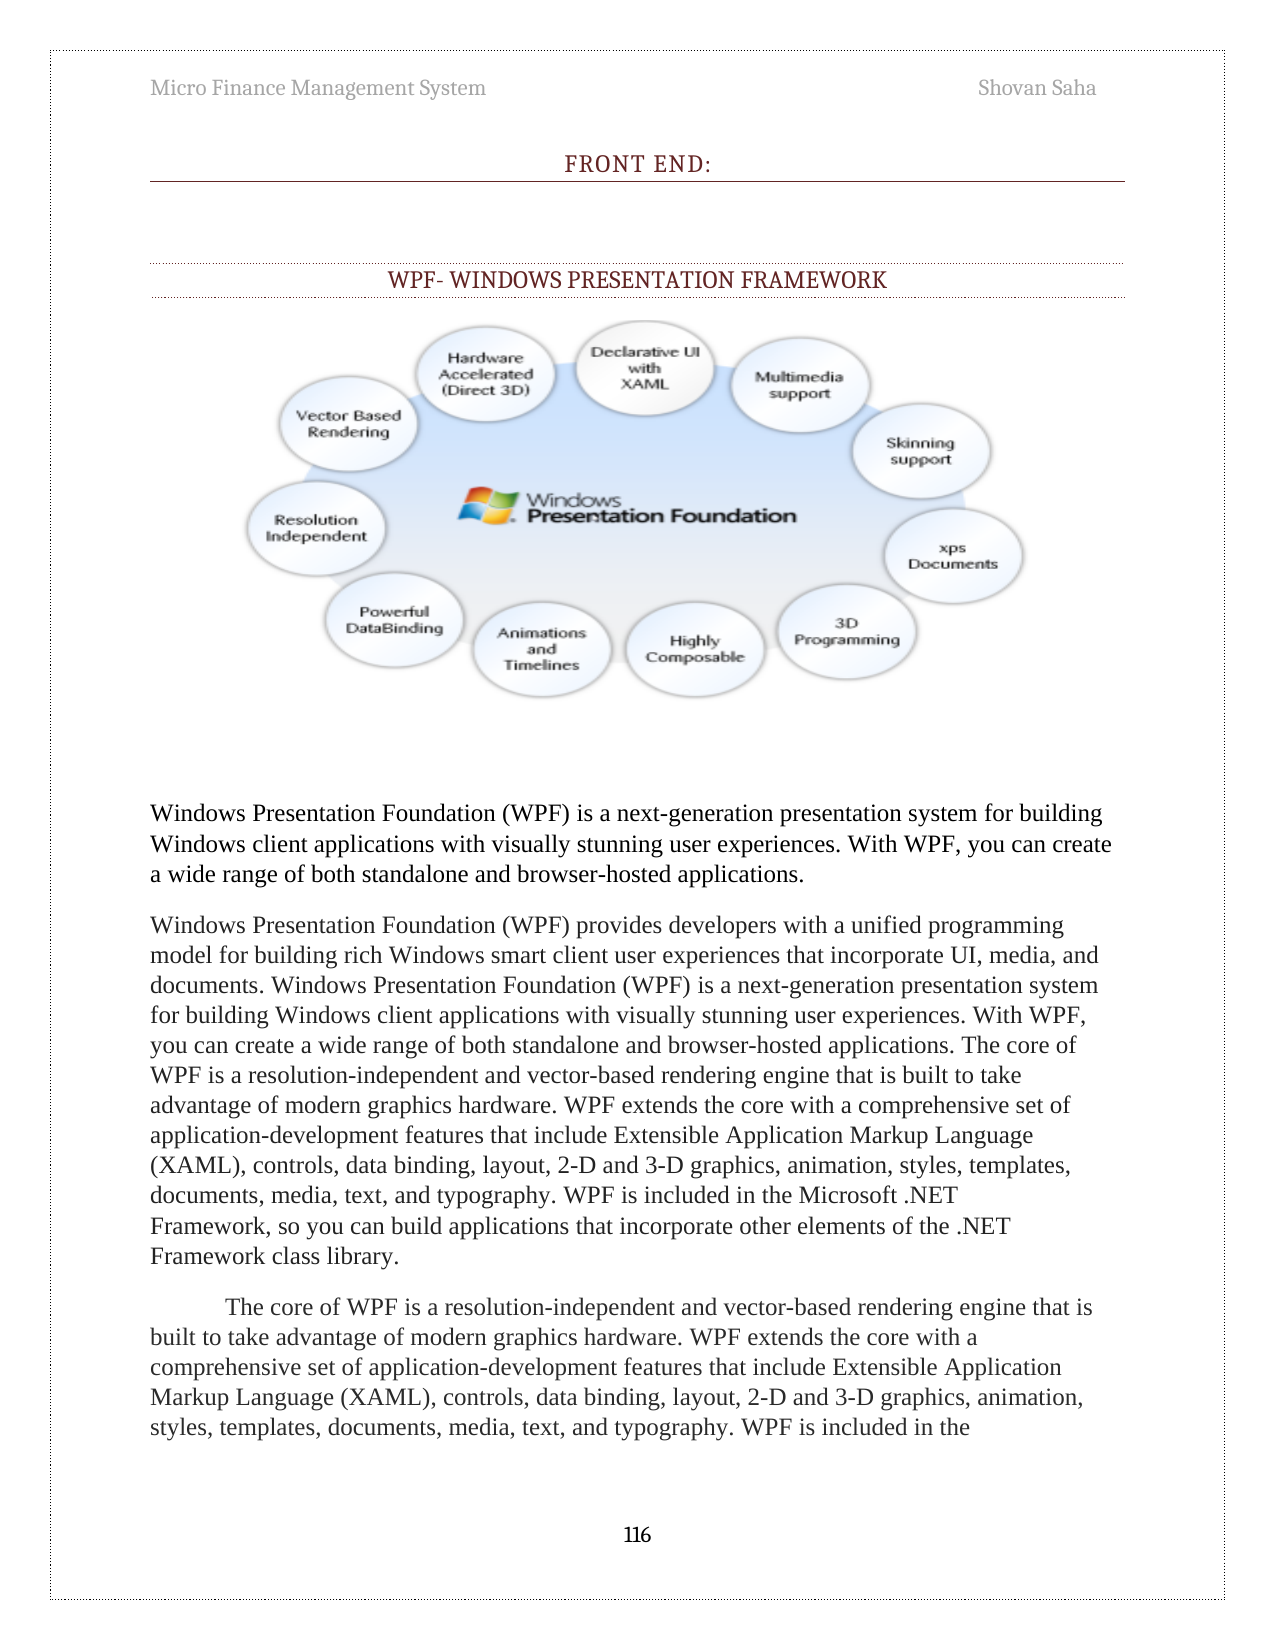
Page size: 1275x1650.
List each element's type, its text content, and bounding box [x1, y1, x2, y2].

text Windows Presentation Foundation (WPF) provides developers with a unified programming model for building rich Windows smart client user experiences that incorporate UI, media, and documents. Windows Presentation Foundation (WPF) is a next-generation presentation system for building Windows client applications with visually stunning user experiences. With WPF, you can create a wide range of both standalone and browser-hosted applications. The core of WPF is a resolution-independent and vector-based rendering engine that is built to take advantage of modern graphics hardware. WPF extends the core with a comprehensive set of application-development features that include Extensible Application Markup Language (XAML), controls, data binding, layout, 2-D and 3-D graphics, animation, styles, templates, documents, media, text, and typography. WPF is included in the Microsoft .NET Framework, so you can build applications that incorporate other elements of the .NET Framework class library. [150, 910, 1125, 1269]
picture [237, 320, 1038, 703]
subtitle WPF- Windows Presentation Framework [150, 263, 1125, 298]
text Windows Presentation Foundation (WPF) is a next-generation presentation system for building Windows client applications with visually stunning user experiences. With WPF, you can create a wide range of both standalone and browser-hosted applications. [150, 798, 1125, 887]
subtitle Front End: [150, 150, 1125, 181]
